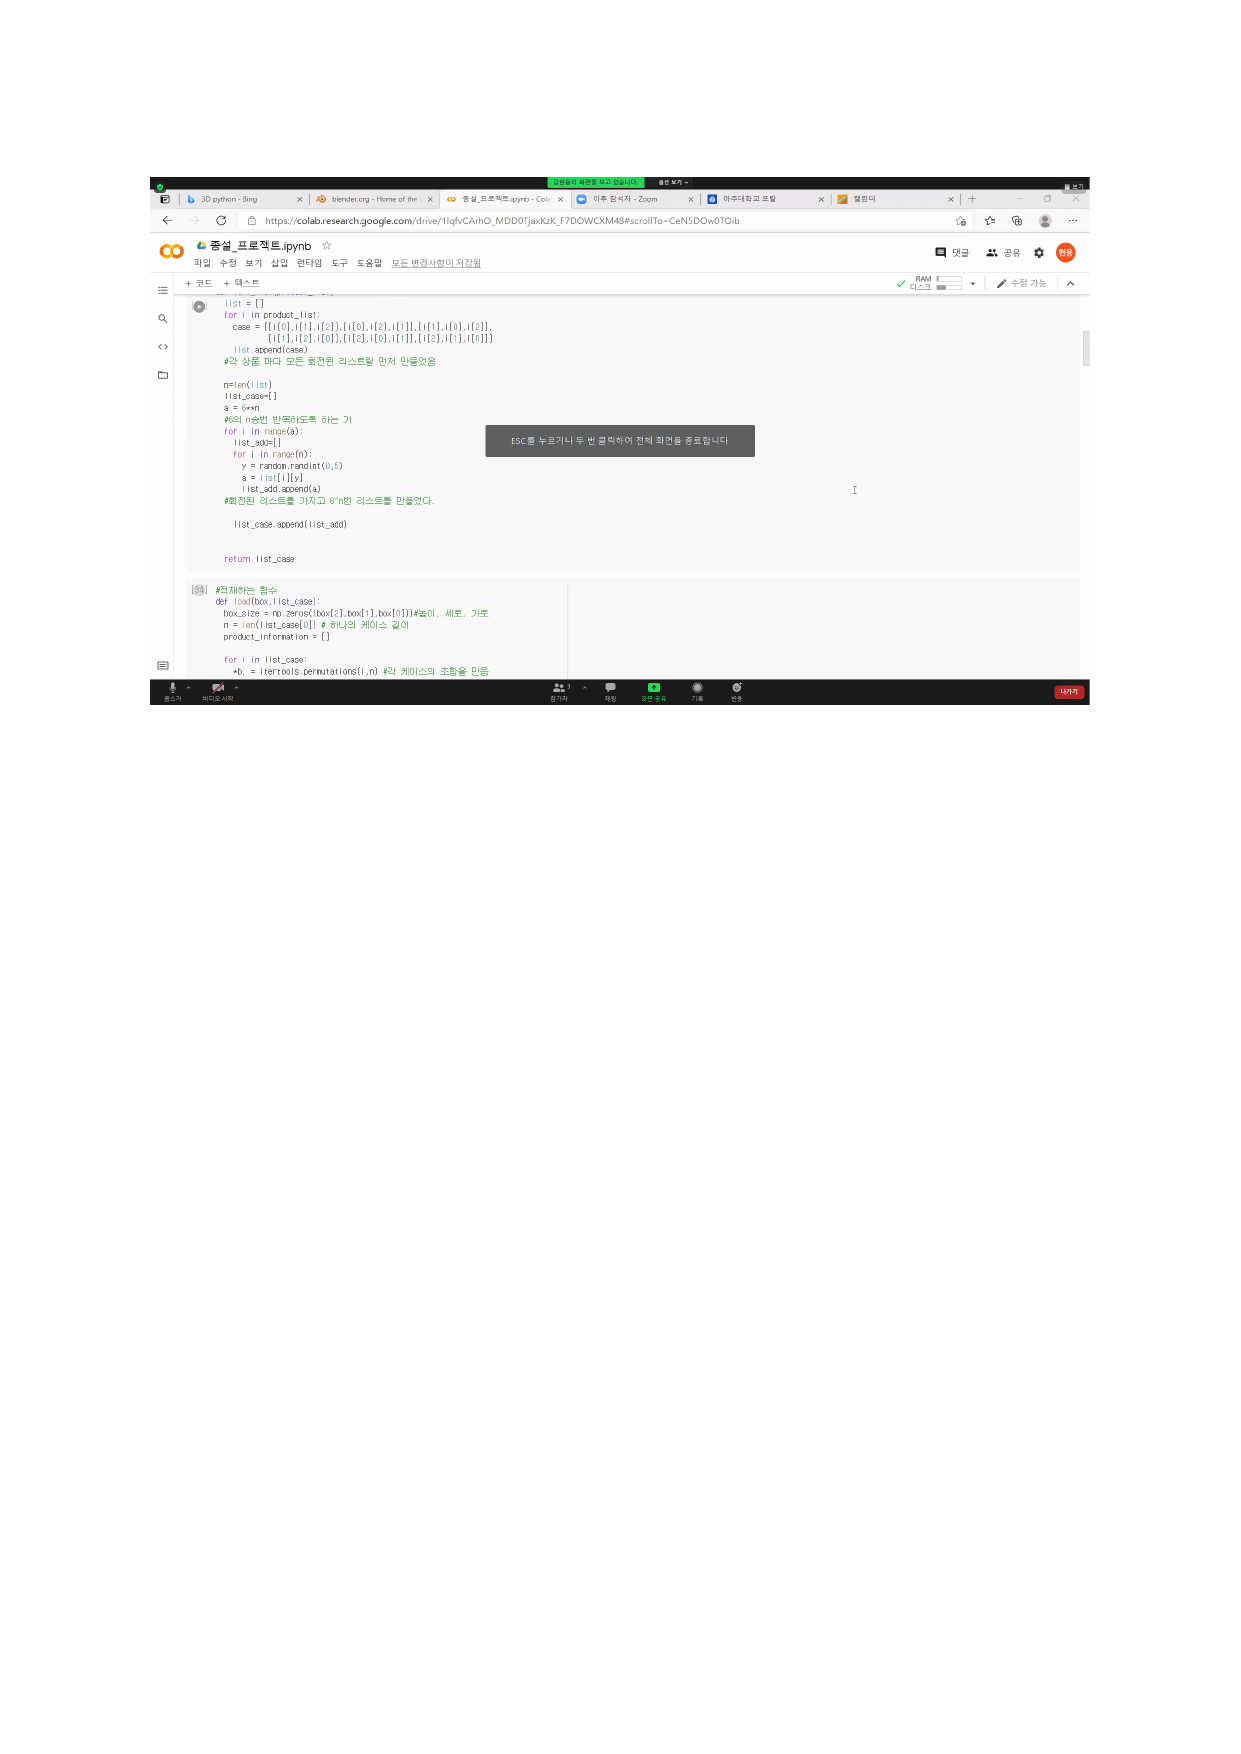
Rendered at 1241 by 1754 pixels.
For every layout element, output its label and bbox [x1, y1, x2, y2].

picture [150, 177, 1090, 705]
